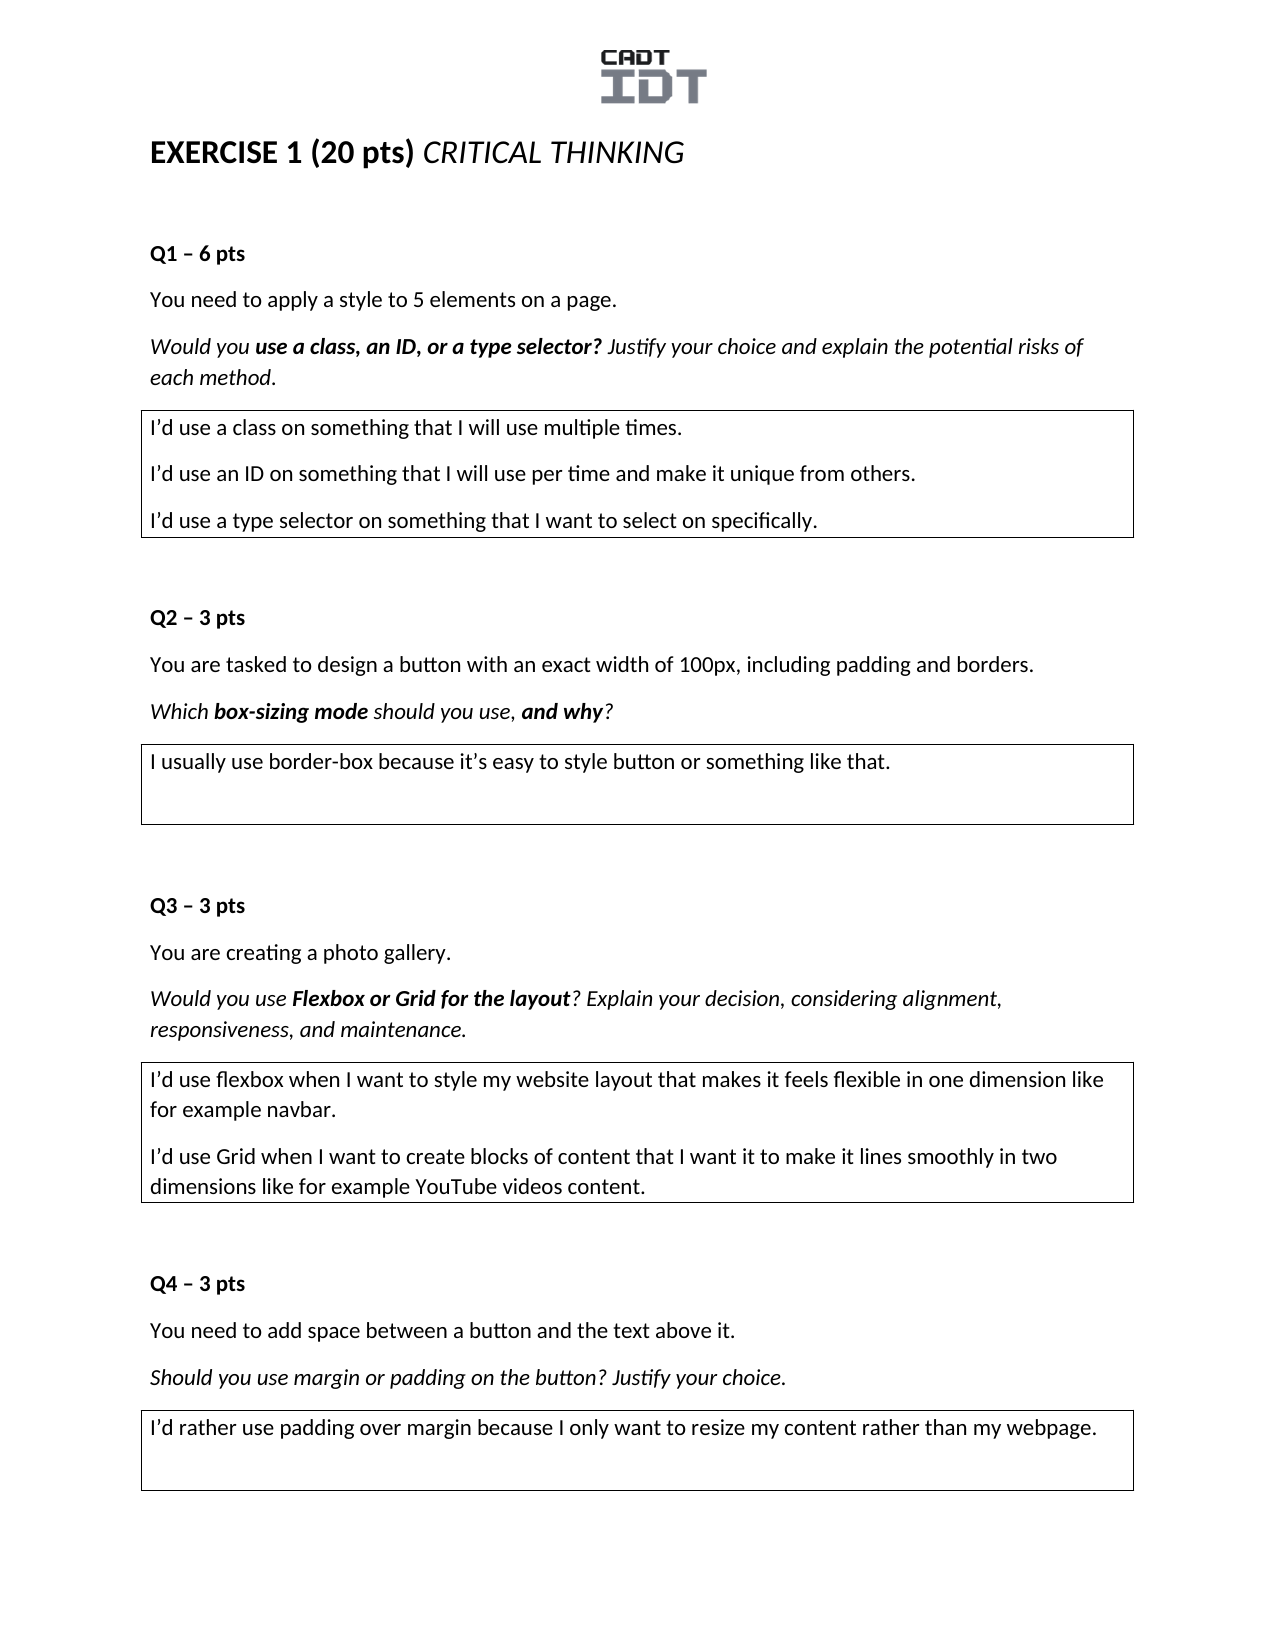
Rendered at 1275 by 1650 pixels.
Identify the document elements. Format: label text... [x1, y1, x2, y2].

text I’d rather use padding over margin because I only want to resize my content rather than my webpage. [142, 1411, 1133, 1441]
text Q3 – 3 pts [150, 891, 1125, 919]
text I’d use a type selector on something that I want to select on specifically. [142, 503, 1133, 537]
text I’d use Grid when I want to create blocks of content that I want it to make it lines smoothly in two dimensions like for example YouTube videos content. [142, 1139, 1133, 1202]
text I’d use a class on something that I will use multiple times. [142, 411, 1133, 441]
text You need to add space between a button and the text above it. [150, 1316, 1125, 1344]
text I’d use an ID on something that I will use per time and make it unique from others. [142, 456, 1133, 488]
text Would you use Flexbox or Grid for the layout? Explain your decision, considering alignment, responsiveness, and maintenance. [150, 984, 1125, 1043]
text You are tasked to design a button with an exact width of 100px, including padding and borders. [150, 650, 1125, 678]
text Which box-sizing mode should you use, and why? [150, 697, 1125, 725]
text You are creating a photo gallery. [150, 938, 1125, 966]
text You need to apply a style to 5 elements on a page. [150, 286, 1125, 314]
text Q1 – 6 pts [150, 239, 1125, 267]
text I usually use border-box because it’s easy to style button or something like that. [142, 745, 1133, 775]
text I’d use flexbox when I want to style my website layout that makes it feels flexible in one dimension like for example navbar. [142, 1063, 1133, 1123]
text EXERCISE 1 (20 pts) CRITICAL THINKING [150, 131, 1125, 172]
text Q4 – 3 pts [150, 1269, 1125, 1297]
text Q2 – 3 pts [150, 603, 1125, 631]
text Would you use a class, an ID, or a type selector? Justify your choice and explain the potential risks of each method. [150, 332, 1125, 391]
text Should you use margin or padding on the button? Justify your choice. [150, 1363, 1125, 1391]
